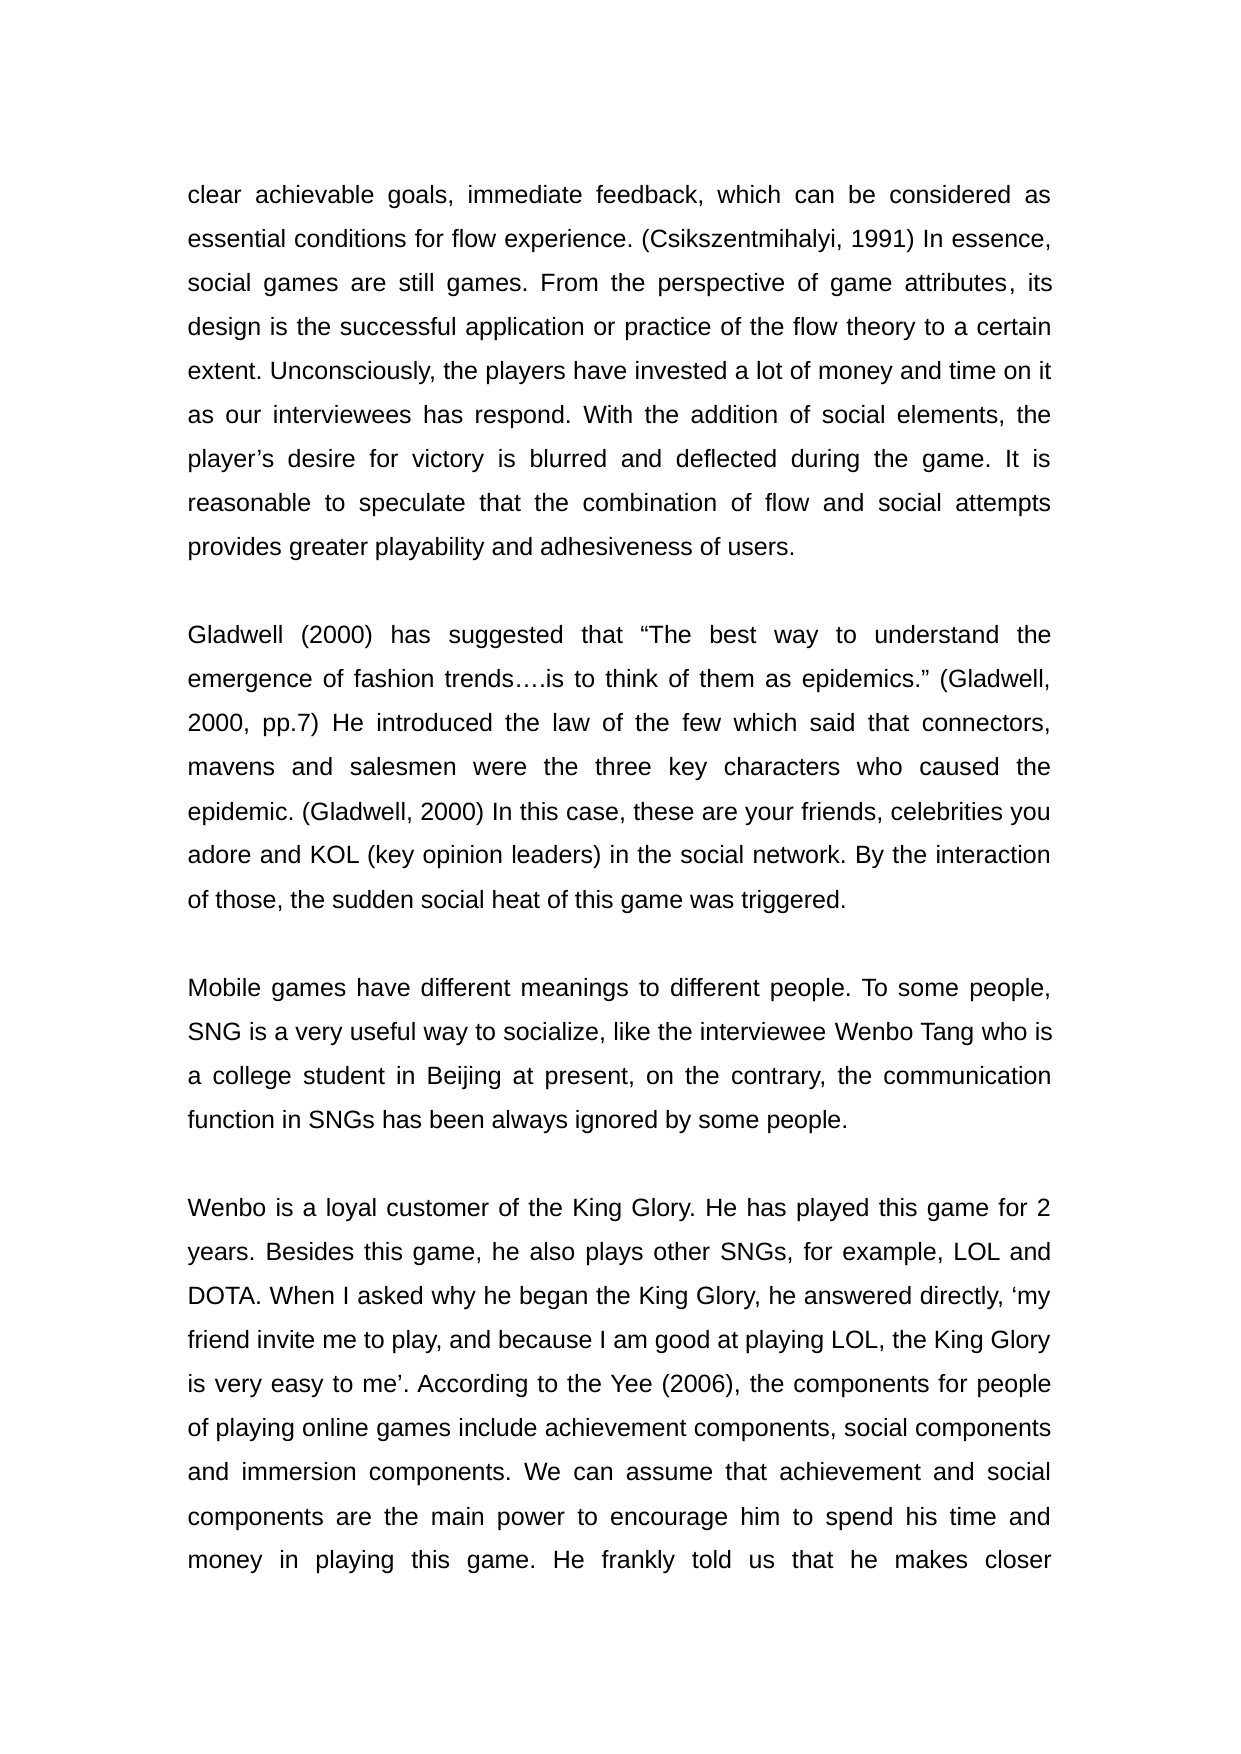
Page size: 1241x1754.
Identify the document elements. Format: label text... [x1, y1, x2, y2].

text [187, 1185, 1053, 1582]
text Mobile games have different meanings to different people. To some people, SNG is a very useful way to socialize, like the interviewee Wenbo Tang who is a college student in Beijing at present, on the contrary, the communication function in SNGs has been always ignored by some people. [187, 965, 1053, 1141]
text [187, 172, 1053, 568]
text Gladwell (2000) has suggested that “The best way to understand the emergence of fashion trends….is to think of them as epidemics.” (Gladwell, 2000, pp.7) He introduced the law of the few which said that connectors, mavens and salesmen were the three key characters who caused the epidemic. (Gladwell, 2000) In this case, these are your friends, celebrities you adore and KOL (key opinion leaders) in the social network. By the interaction of those, the sudden social heat of this game was triggered. [187, 613, 1053, 921]
